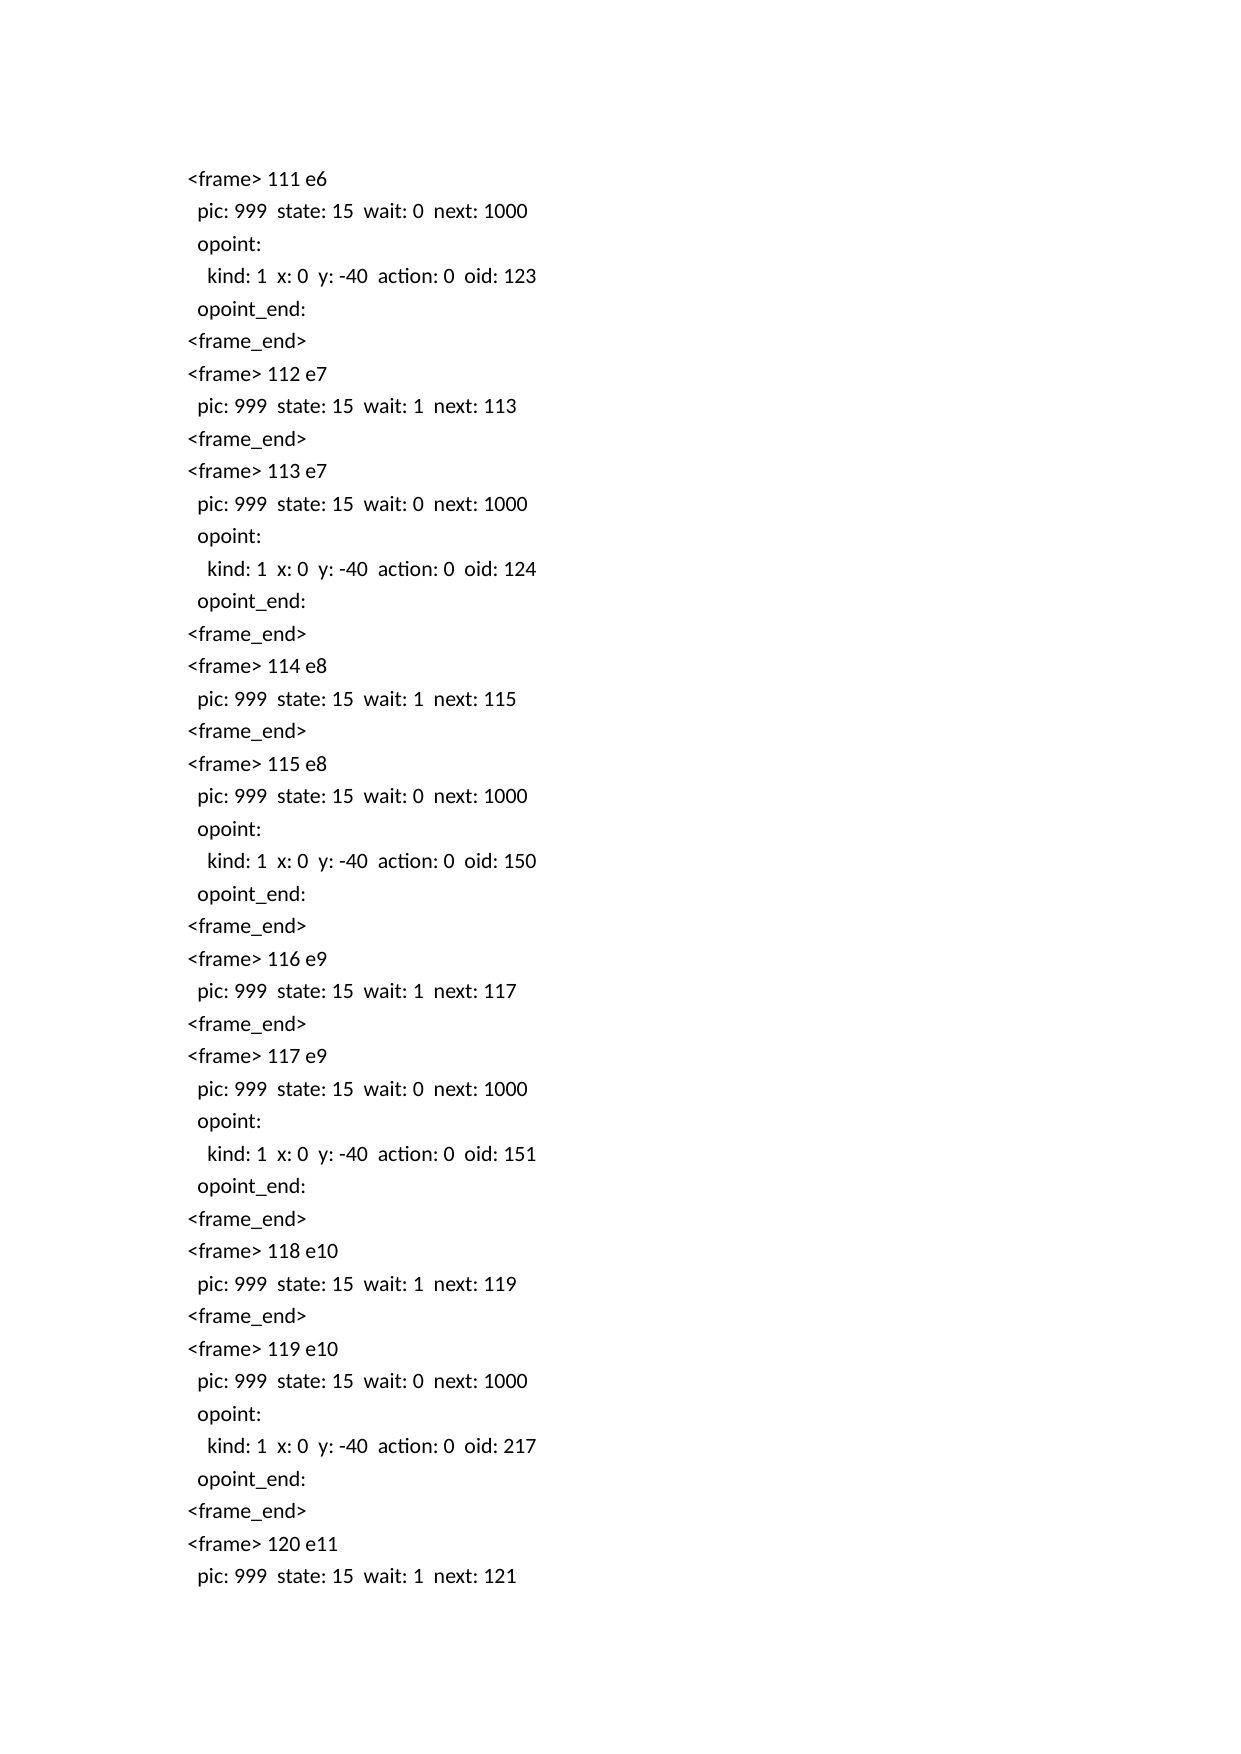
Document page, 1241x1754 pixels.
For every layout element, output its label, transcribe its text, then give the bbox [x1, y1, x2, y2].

text <frame> 114 e8 [187, 649, 1053, 682]
text <frame> 116 e9 [187, 942, 1053, 974]
text <frame> 111 e6 [187, 162, 1053, 194]
text opoint_end: [187, 1169, 1053, 1202]
text pic: 999 state: 15 wait: 0 next: 1000 [187, 194, 1053, 227]
text opoint: [187, 519, 1053, 552]
text <frame_end> [187, 1202, 1053, 1234]
text kind: 1 x: 0 y: -40 action: 0 oid: 123 [187, 259, 1053, 292]
text <frame_end> [187, 1007, 1053, 1039]
text kind: 1 x: 0 y: -40 action: 0 oid: 151 [187, 1137, 1053, 1169]
text <frame> 119 e10 [187, 1332, 1053, 1364]
text pic: 999 state: 15 wait: 1 next: 121 [187, 1559, 1053, 1592]
text pic: 999 state: 15 wait: 0 next: 1000 [187, 1072, 1053, 1104]
text pic: 999 state: 15 wait: 1 next: 119 [187, 1267, 1053, 1299]
text <frame_end> [187, 324, 1053, 357]
text opoint_end: [187, 1462, 1053, 1494]
text opoint_end: [187, 584, 1053, 617]
text pic: 999 state: 15 wait: 1 next: 113 [187, 389, 1053, 422]
text <frame_end> [187, 617, 1053, 649]
text pic: 999 state: 15 wait: 0 next: 1000 [187, 1364, 1053, 1397]
text opoint: [187, 1104, 1053, 1137]
text opoint: [187, 1397, 1053, 1429]
text opoint: [187, 812, 1053, 844]
text <frame_end> [187, 422, 1053, 454]
text <frame> 113 e7 [187, 454, 1053, 487]
text <frame> 117 e9 [187, 1039, 1053, 1072]
text <frame_end> [187, 1494, 1053, 1527]
text kind: 1 x: 0 y: -40 action: 0 oid: 124 [187, 552, 1053, 584]
text <frame> 120 e11 [187, 1527, 1053, 1559]
text <frame_end> [187, 714, 1053, 747]
text opoint_end: [187, 292, 1053, 324]
text pic: 999 state: 15 wait: 0 next: 1000 [187, 487, 1053, 519]
text opoint: [187, 227, 1053, 259]
text <frame_end> [187, 909, 1053, 942]
text <frame> 118 e10 [187, 1234, 1053, 1267]
text pic: 999 state: 15 wait: 1 next: 117 [187, 974, 1053, 1007]
text <frame> 115 e8 [187, 747, 1053, 779]
text pic: 999 state: 15 wait: 0 next: 1000 [187, 779, 1053, 812]
text kind: 1 x: 0 y: -40 action: 0 oid: 150 [187, 844, 1053, 877]
text opoint_end: [187, 877, 1053, 909]
text <frame_end> [187, 1299, 1053, 1332]
text kind: 1 x: 0 y: -40 action: 0 oid: 217 [187, 1429, 1053, 1462]
text <frame> 112 e7 [187, 357, 1053, 389]
text pic: 999 state: 15 wait: 1 next: 115 [187, 682, 1053, 714]
